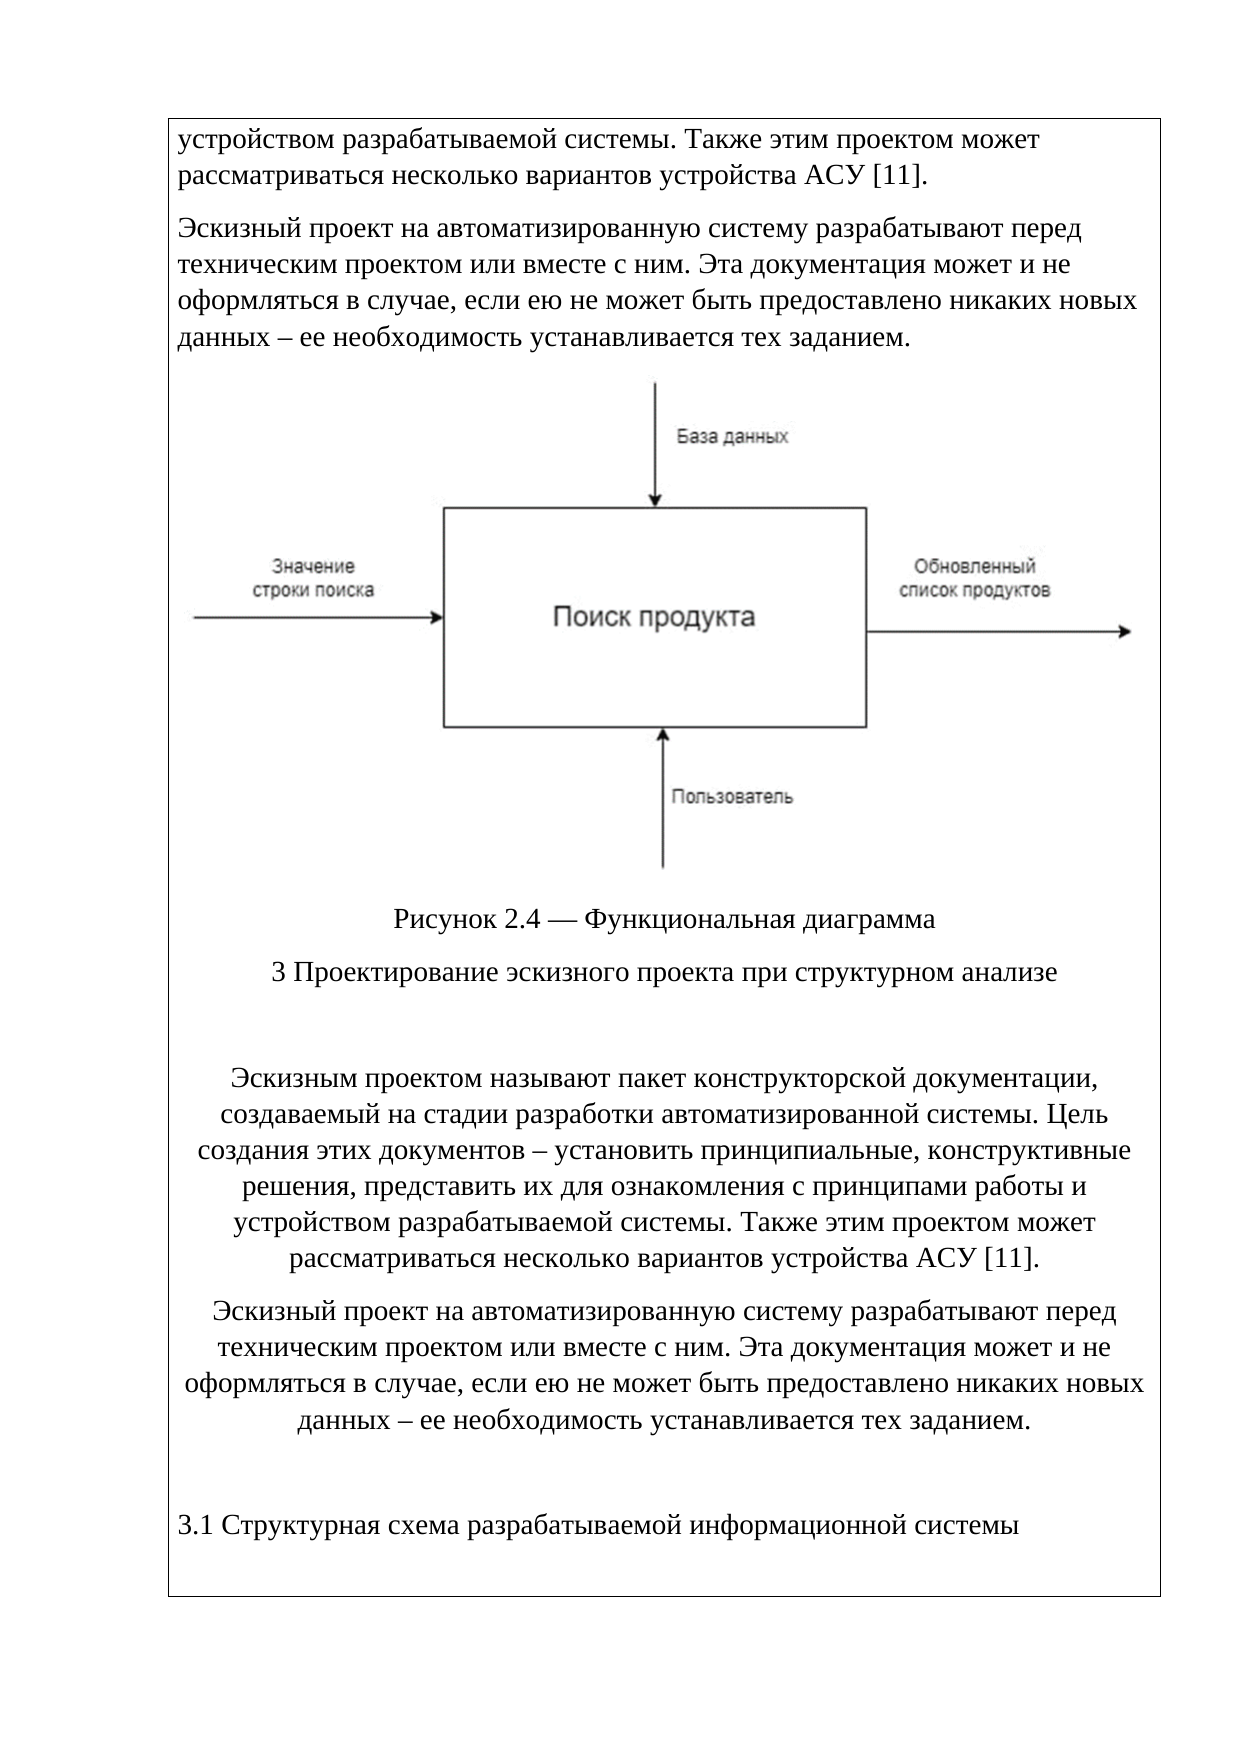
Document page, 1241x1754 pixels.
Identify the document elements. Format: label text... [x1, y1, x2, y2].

text Эскизный проект на автоматизированную систему разрабатывают перед техническим проектом или вместе с ним. Эта документация может и не оформляться в случае, если ею не может быть предоставлено никаких новых данных – ее необходимость устанавливается тех заданием. [169, 207, 1160, 352]
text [169, 119, 1160, 191]
text 3.1 Структурная схема разрабатываемой информационной системы [169, 1504, 1160, 1541]
text 3 Проектирование эскизного проекта при структурном анализе [169, 951, 1160, 988]
text Эскизный проект на автоматизированную систему разрабатывают перед техническим проектом или вместе с ним. Эта документация может и не оформляться в случае, если ею не может быть предоставлено никаких новых данных – ее необходимость устанавливается тех заданием. [169, 1290, 1160, 1435]
picture [182, 371, 1147, 883]
text Рисунок 2.4 — Функциональная диаграмма [169, 898, 1160, 935]
